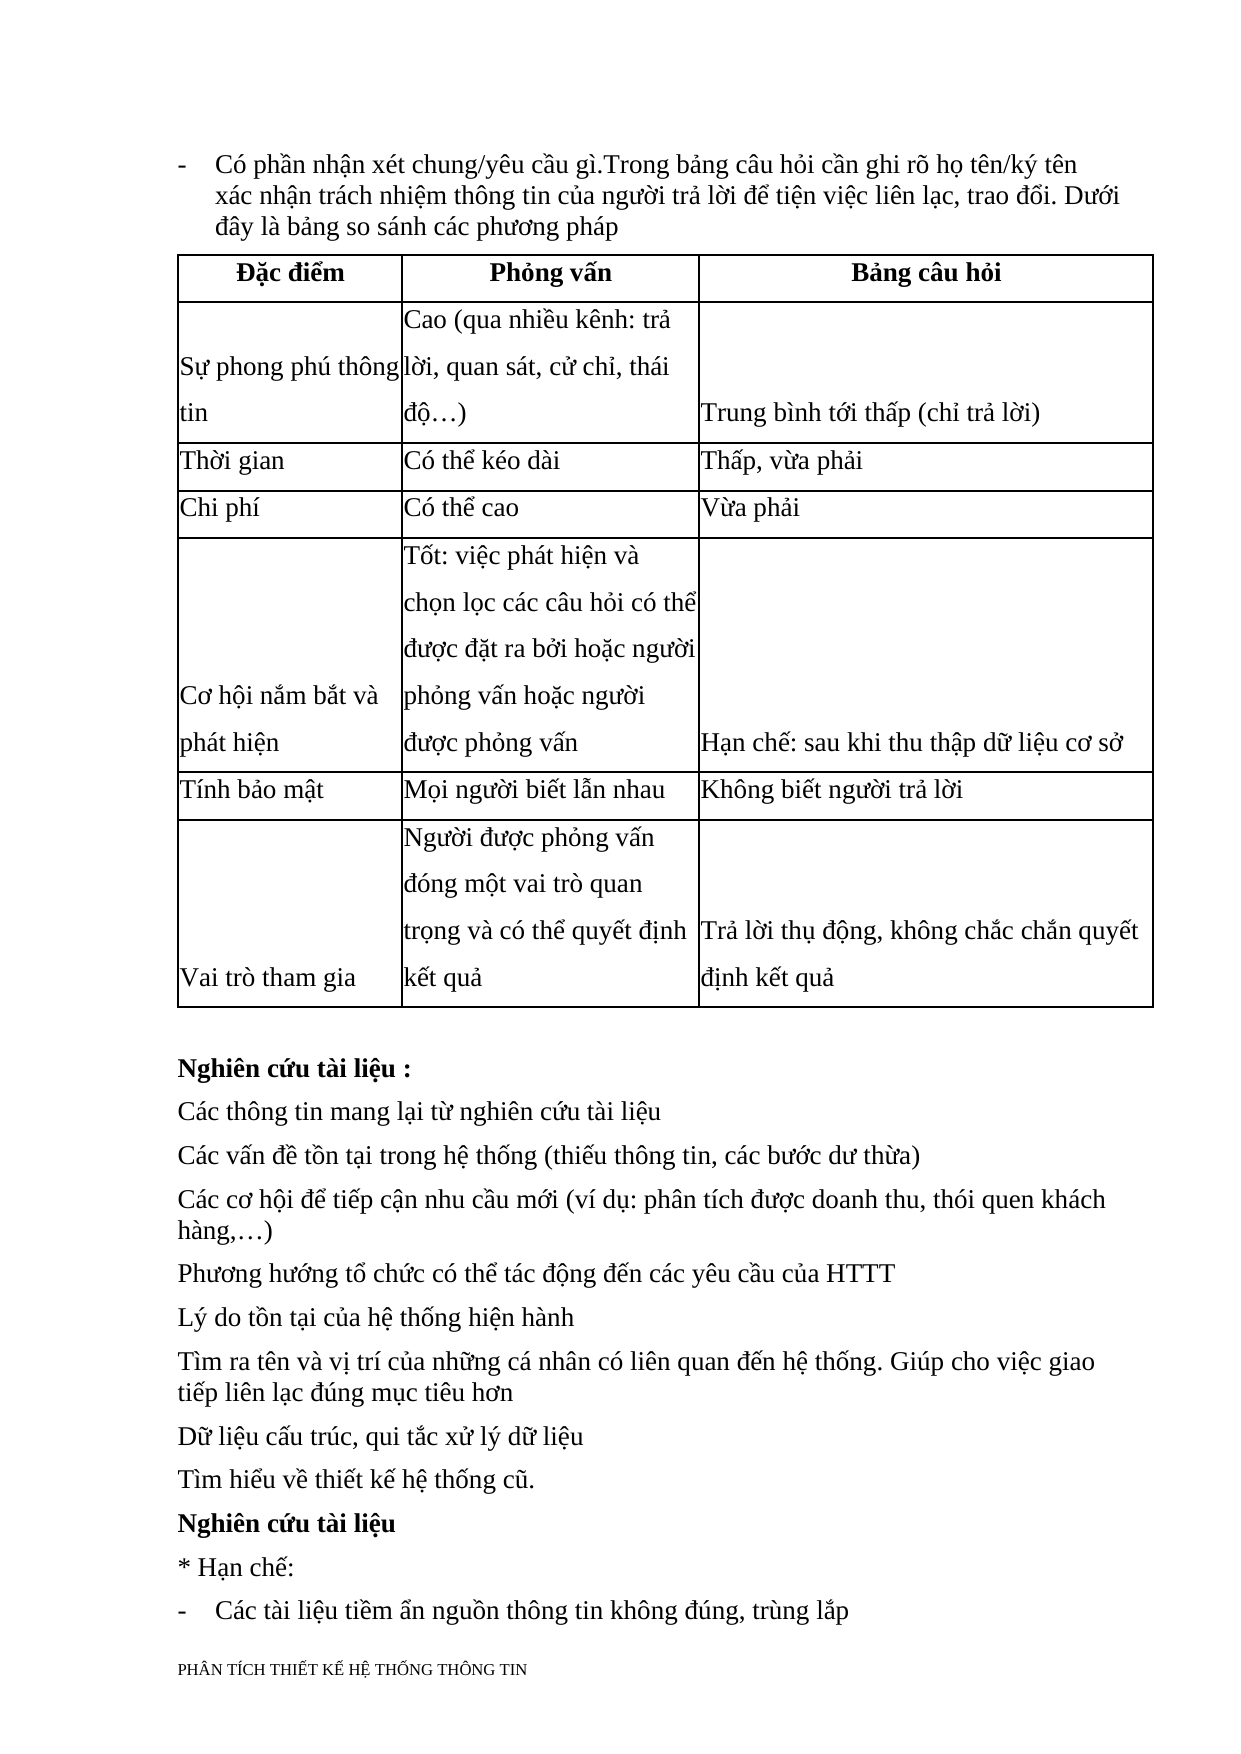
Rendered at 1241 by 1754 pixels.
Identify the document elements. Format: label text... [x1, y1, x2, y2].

list Có phần nhận xét chung/yêu cầu gì.Trong bảng câu hỏi cần ghi rõ họ tên/ký tên xác nhận trách nhiệm thông tin của người trả lời để tiện việc liên lạc, trao đổi. Dưới đây là bảng so sánh các phương pháp [177, 148, 1122, 241]
table_cell Hạn chế: sau khi thu thập dữ liệu cơ sở [700, 539, 1152, 771]
text Các cơ hội để tiếp cận nhu cầu mới (ví dụ: phân tích được doanh thu, thói quen khách hàng,…) [177, 1183, 1122, 1245]
table_cell Có thể kéo dài [403, 444, 698, 489]
text Phương hướng tổ chức có thể tác động đến các yêu cầu của HTTT [177, 1258, 1122, 1289]
table_cell Mọi người biết lẫn nhau [403, 773, 698, 819]
table_header Phỏng vấn [403, 256, 698, 301]
table_cell Trả lời thụ động, không chắc chắn quyết định kết quả [700, 821, 1152, 1006]
text Các thông tin mang lại từ nghiên cứu tài liệu [177, 1096, 1122, 1127]
table_header Bảng câu hỏi [700, 256, 1152, 301]
table_cell Người được phỏng vấn đóng một vai trò quan trọng và có thể quyết định kết quả [403, 821, 698, 1006]
table_cell Tốt: việc phát hiện và chọn lọc các câu hỏi có thể được đặt ra bởi hoặc người phỏng vấn hoặc người được phỏng vấn [403, 539, 698, 771]
table_cell Có thể cao [403, 492, 698, 537]
table_cell Trung bình tới thấp (chỉ trả lời) [700, 303, 1152, 442]
table_cell Thấp, vừa phải [700, 444, 1152, 489]
table_header Đặc điểm [179, 256, 401, 301]
table_cell Cao (qua nhiều kênh: trả lời, quan sát, cử chỉ, thái độ…) [403, 303, 698, 442]
table_cell Chi phí [179, 492, 401, 537]
text Tìm hiểu về thiết kế hệ thống cũ. [177, 1463, 1122, 1494]
table_cell Sự phong phú thông tin [179, 303, 401, 442]
text Dữ liệu cấu trúc, qui tắc xử lý dữ liệu [177, 1420, 1122, 1451]
list Các tài liệu tiềm ẩn nguồn thông tin không đúng, trùng lắp [177, 1594, 1122, 1625]
text Các vấn đề tồn tại trong hệ thống (thiếu thông tin, các bước dư thừa) [177, 1139, 1122, 1170]
table_cell Cơ hội nắm bắt và phát hiện [179, 539, 401, 771]
text Nghiên cứu tài liệu [177, 1507, 1122, 1538]
table_cell Vừa phải [700, 492, 1152, 537]
text * Hạn chế: [177, 1551, 1122, 1582]
table_cell Tính bảo mật [179, 773, 401, 819]
table_cell Vai trò tham gia [179, 821, 401, 1006]
text Lý do tồn tại của hệ thống hiện hành [177, 1301, 1122, 1332]
table_cell Không biết người trả lời [700, 773, 1152, 819]
text Nghiên cứu tài liệu : [177, 1052, 1122, 1083]
table_cell Thời gian [179, 444, 401, 489]
text Tìm ra tên và vị trí của những cá nhân có liên quan đến hệ thống. Giúp cho việc giao tiếp liên lạc đúng mục tiêu hơn [177, 1345, 1122, 1407]
